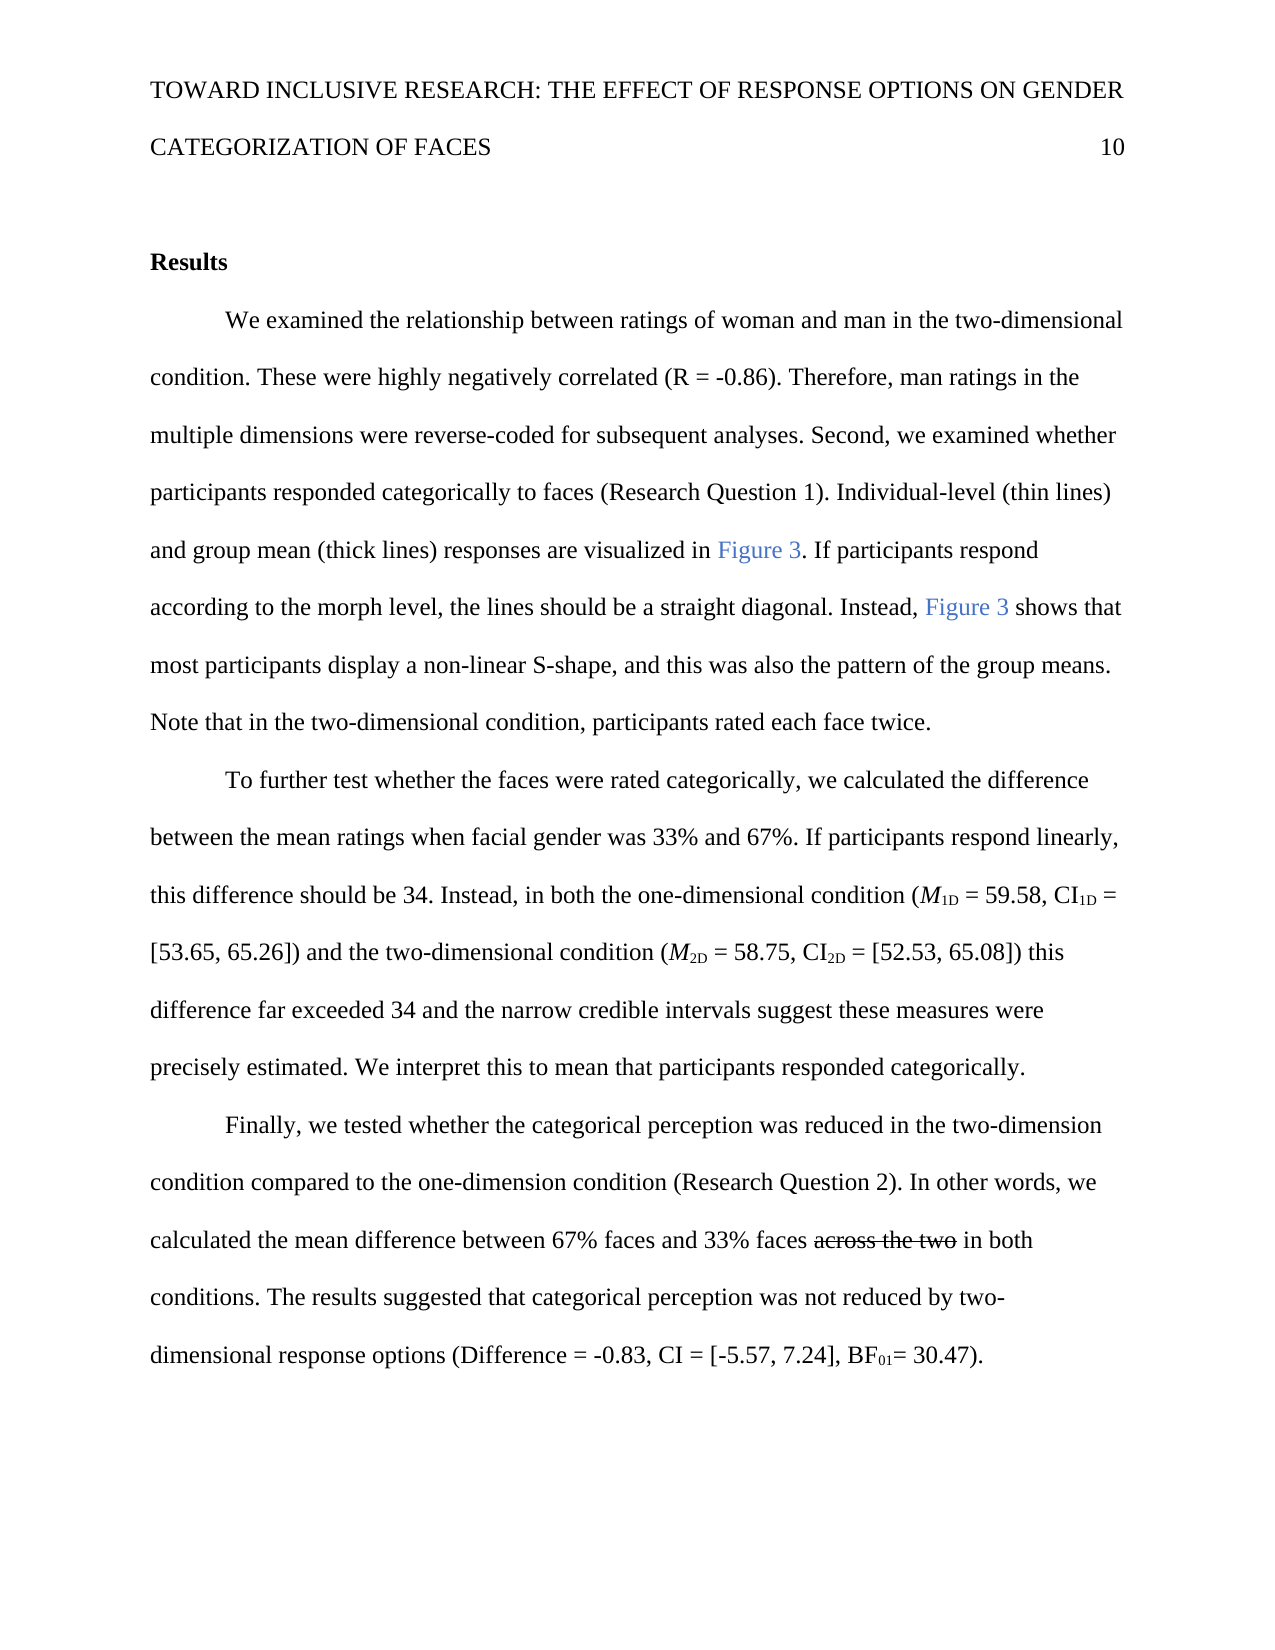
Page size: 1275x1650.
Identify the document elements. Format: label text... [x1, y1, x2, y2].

text Finally, we tested whether the categorical perception was reduced in the two-dimension condition compared to the one-dimension condition (Research Question 2). In other words, we calculated the mean difference between 67% faces and 33% faces across the two in both conditions. The results suggested that categorical perception was not reduced by two-dimensional response options (Difference = -0.83, CI = [-5.57, 7.24], BF01= 30.47). [150, 1110, 1125, 1369]
subtitle Results [150, 247, 1125, 276]
text We examined the relationship between ratings of woman and man in the two-dimensional condition. These were highly negatively correlated (R = -0.86). Therefore, man ratings in the multiple dimensions were reverse-coded for subsequent analyses. Second, we examined whether participants responded categorically to faces (Research Question 1). Individual-level (thin lines) and group mean (thick lines) responses are visualized in Figure 3. If participants respond according to the morph level, the lines should be a straight diagonal. Instead, Figure 3 shows that most participants display a non-linear S-shape, and this was also the pattern of the group means. Note that in the two-dimensional condition, participants rated each face twice. [150, 305, 1125, 736]
text To further test whether the faces were rated categorically, we calculated the difference between the mean ratings when facial gender was 33% and 67%. If participants respond linearly, this difference should be 34. Instead, in both the one-dimensional condition (M1D = 59.58, CI1D = [53.65, 65.26]) and the two-dimensional condition (M2D = 58.75, CI2D = [52.53, 65.08]) this difference far exceeded 34 and the narrow credible intervals suggest these measures were precisely estimated. We interpret this to mean that participants responded categorically. [150, 765, 1125, 1081]
